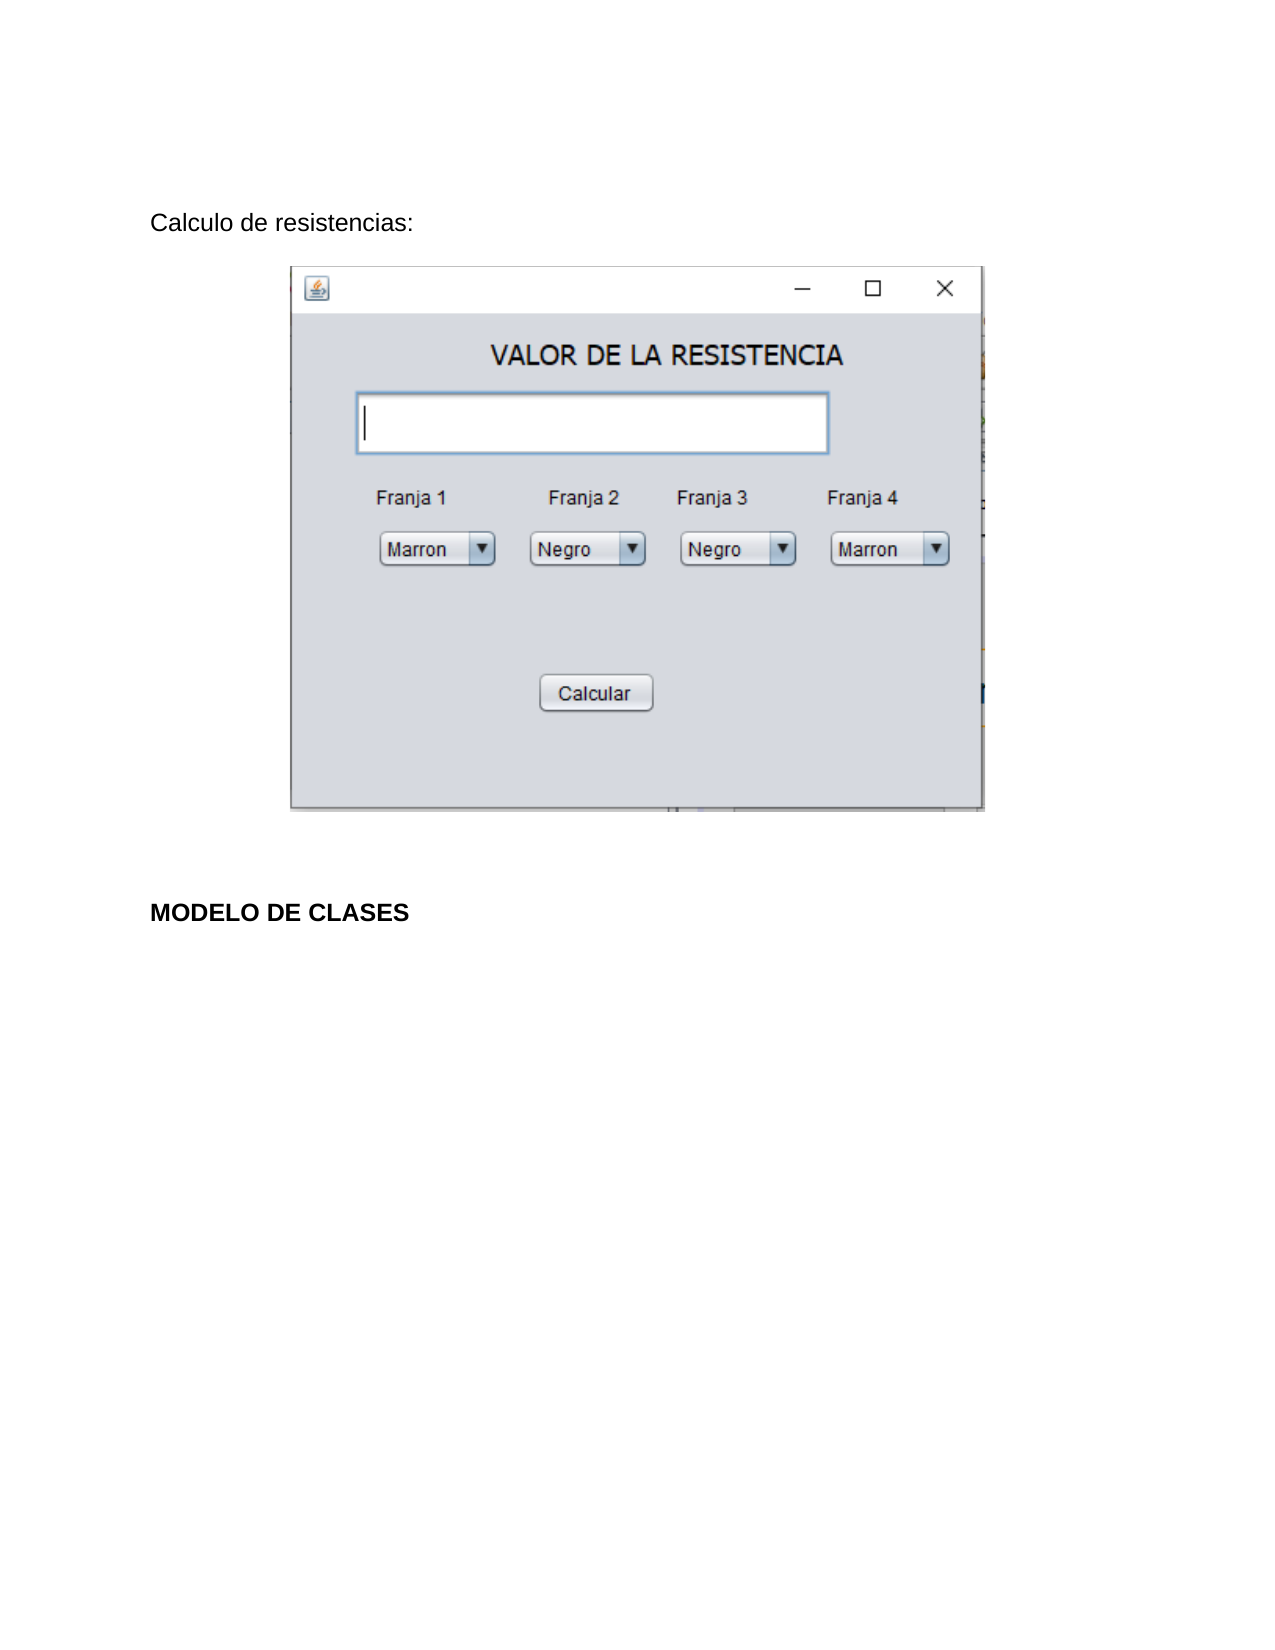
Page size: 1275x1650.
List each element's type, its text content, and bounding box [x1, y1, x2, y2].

text MODELO DE CLASES [150, 898, 1125, 927]
picture [289, 266, 986, 812]
text Calculo de resistencias: [150, 208, 1125, 237]
